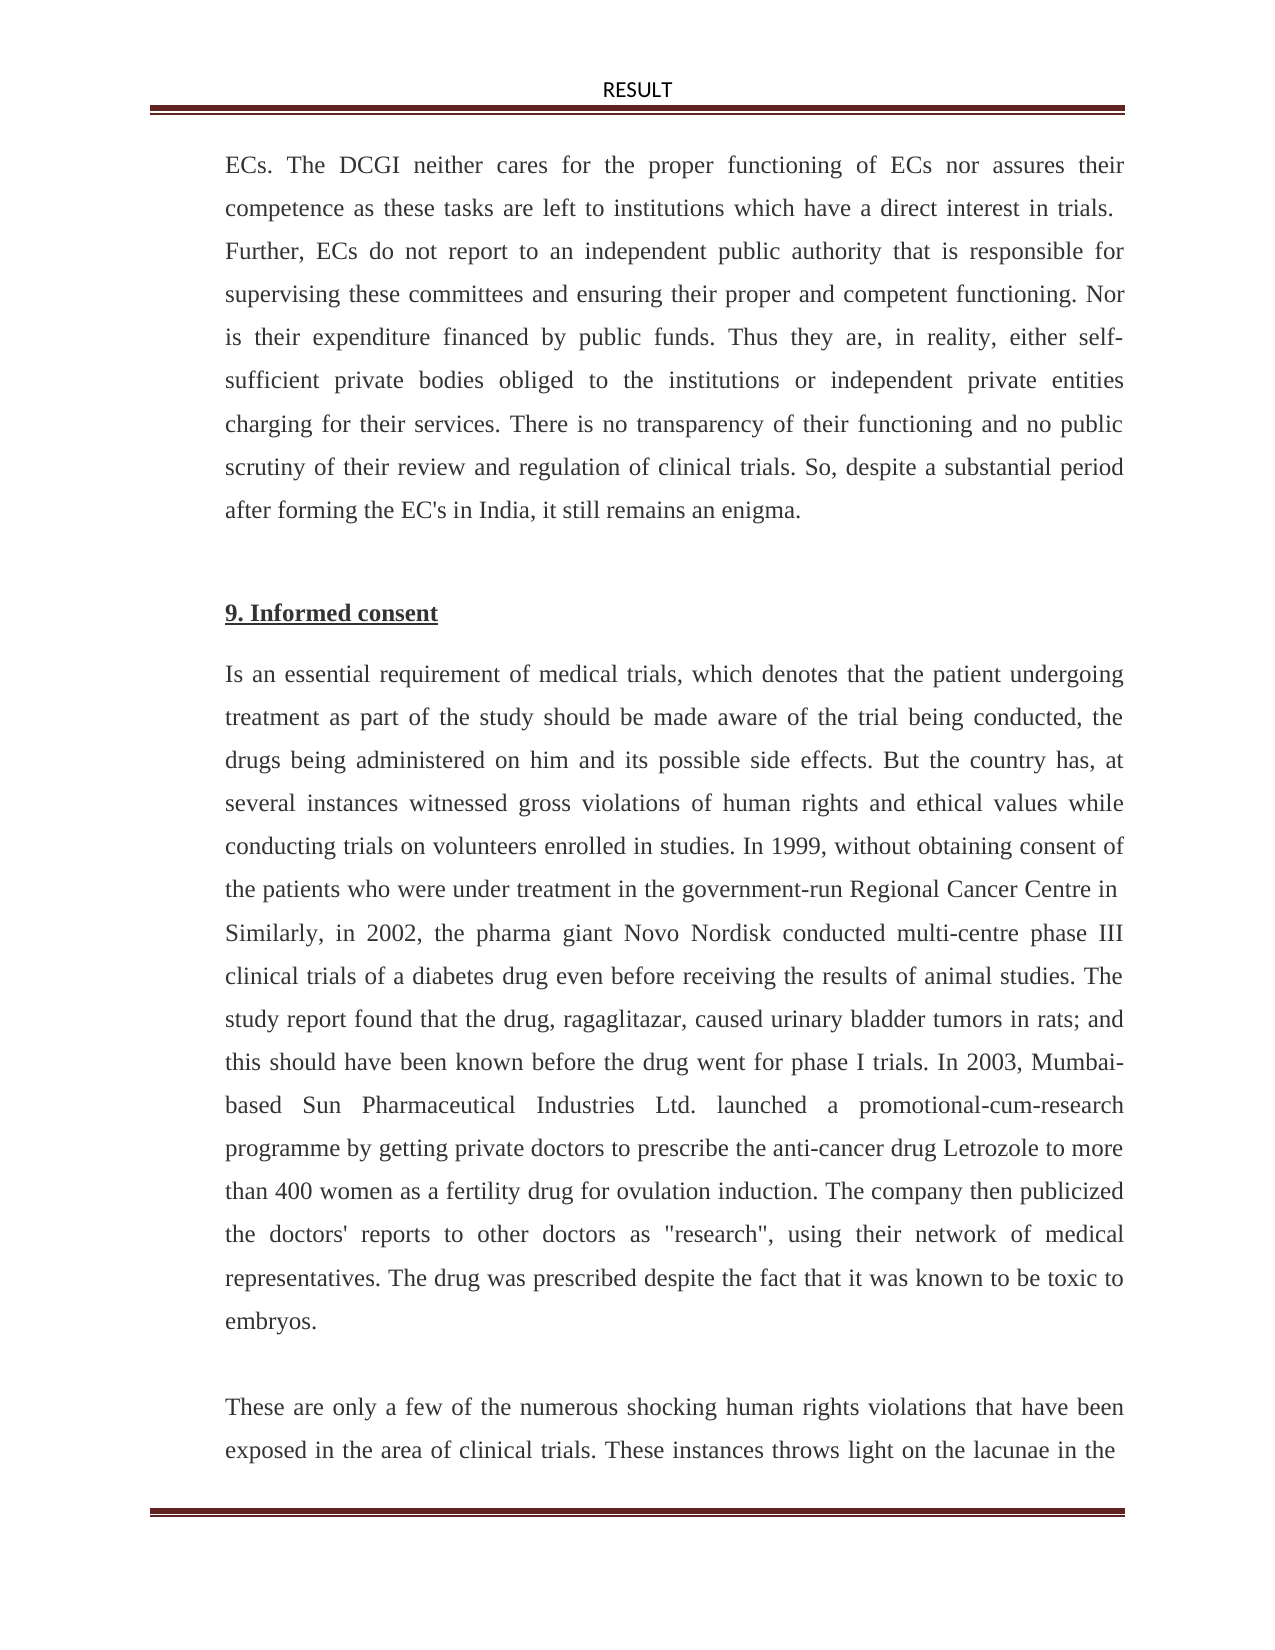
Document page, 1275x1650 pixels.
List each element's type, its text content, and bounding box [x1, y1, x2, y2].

text 9. Informed consent [225, 555, 1125, 627]
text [225, 150, 1125, 524]
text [225, 659, 1125, 1464]
